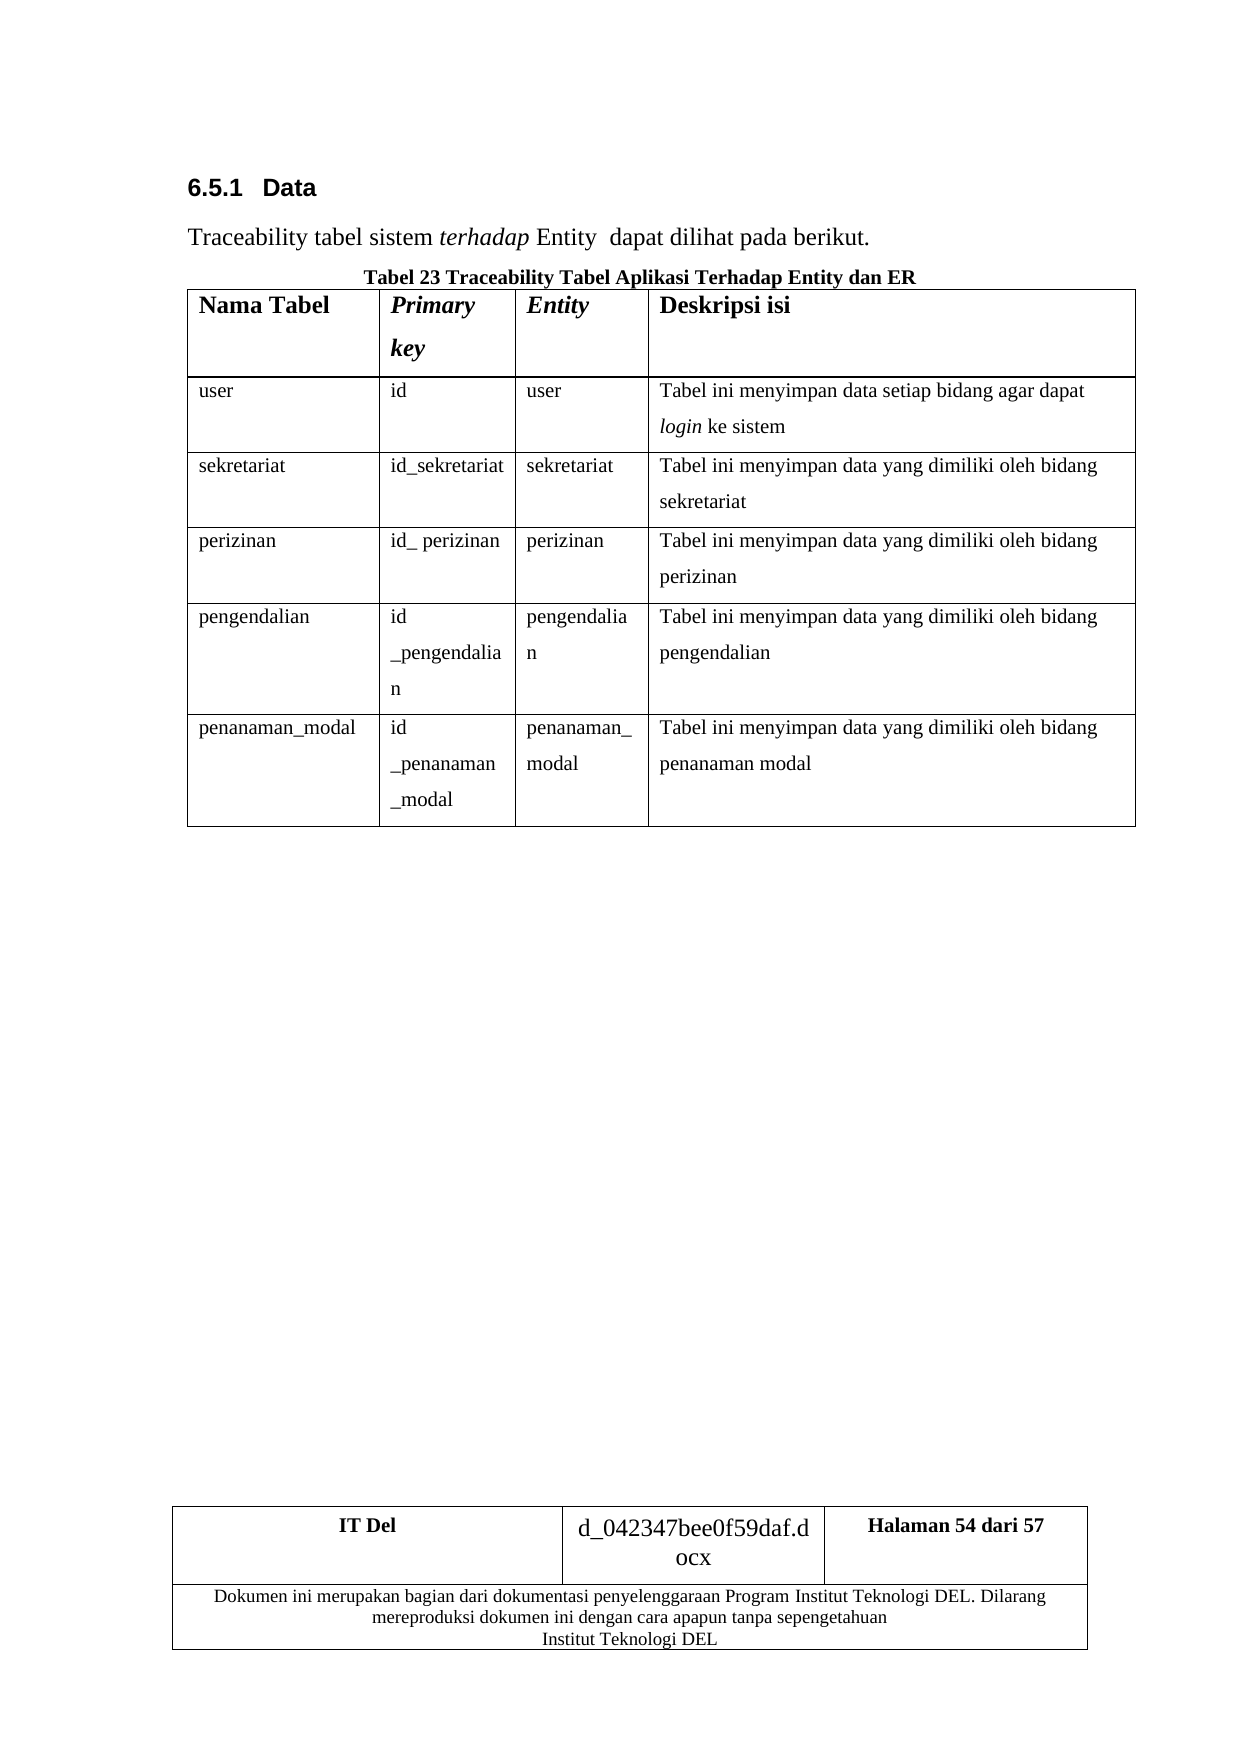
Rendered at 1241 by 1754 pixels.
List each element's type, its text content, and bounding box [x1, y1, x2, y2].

table_cell Tabel ini menyimpan data setiap bidang agar dapat login ke sistem [649, 378, 1135, 452]
table_cell pengendalian [188, 604, 379, 714]
table_cell id_pengendalian [380, 604, 515, 714]
table_cell sekretariat [188, 453, 379, 527]
table_cell penanaman_modal [516, 715, 648, 826]
subtitle Data [187, 173, 1092, 201]
table_cell perizinan [516, 528, 648, 603]
table_header Entity [516, 290, 648, 376]
table_cell user [188, 378, 379, 452]
text Tabel 23 Traceability Tabel Aplikasi Terhadap Entity dan ER [187, 265, 1092, 289]
table_header Deskripsi isi [649, 290, 1135, 376]
table_cell Tabel ini menyimpan data yang dimiliki oleh bidang perizinan [649, 528, 1135, 603]
table_cell id_sekretariat [380, 453, 515, 527]
text Traceability tabel sistem terhadap Entity dapat dilihat pada berikut. [187, 222, 1092, 251]
table_cell user [516, 378, 648, 452]
table_cell perizinan [188, 528, 379, 603]
table_cell sekretariat [516, 453, 648, 527]
table_cell id [380, 378, 515, 452]
table_cell penanaman_modal [188, 715, 379, 826]
table_cell id_ perizinan [380, 528, 515, 603]
table_cell Tabel ini menyimpan data yang dimiliki oleh bidang sekretariat [649, 453, 1135, 527]
table_cell id_penanaman_modal [380, 715, 515, 826]
table_header Primary key [380, 290, 515, 376]
table_header Nama Tabel [188, 290, 379, 376]
table_cell Tabel ini menyimpan data yang dimiliki oleh bidang penanaman modal [649, 715, 1135, 826]
table_cell pengendalian [516, 604, 648, 714]
table_cell Tabel ini menyimpan data yang dimiliki oleh bidang pengendalian [649, 604, 1135, 714]
